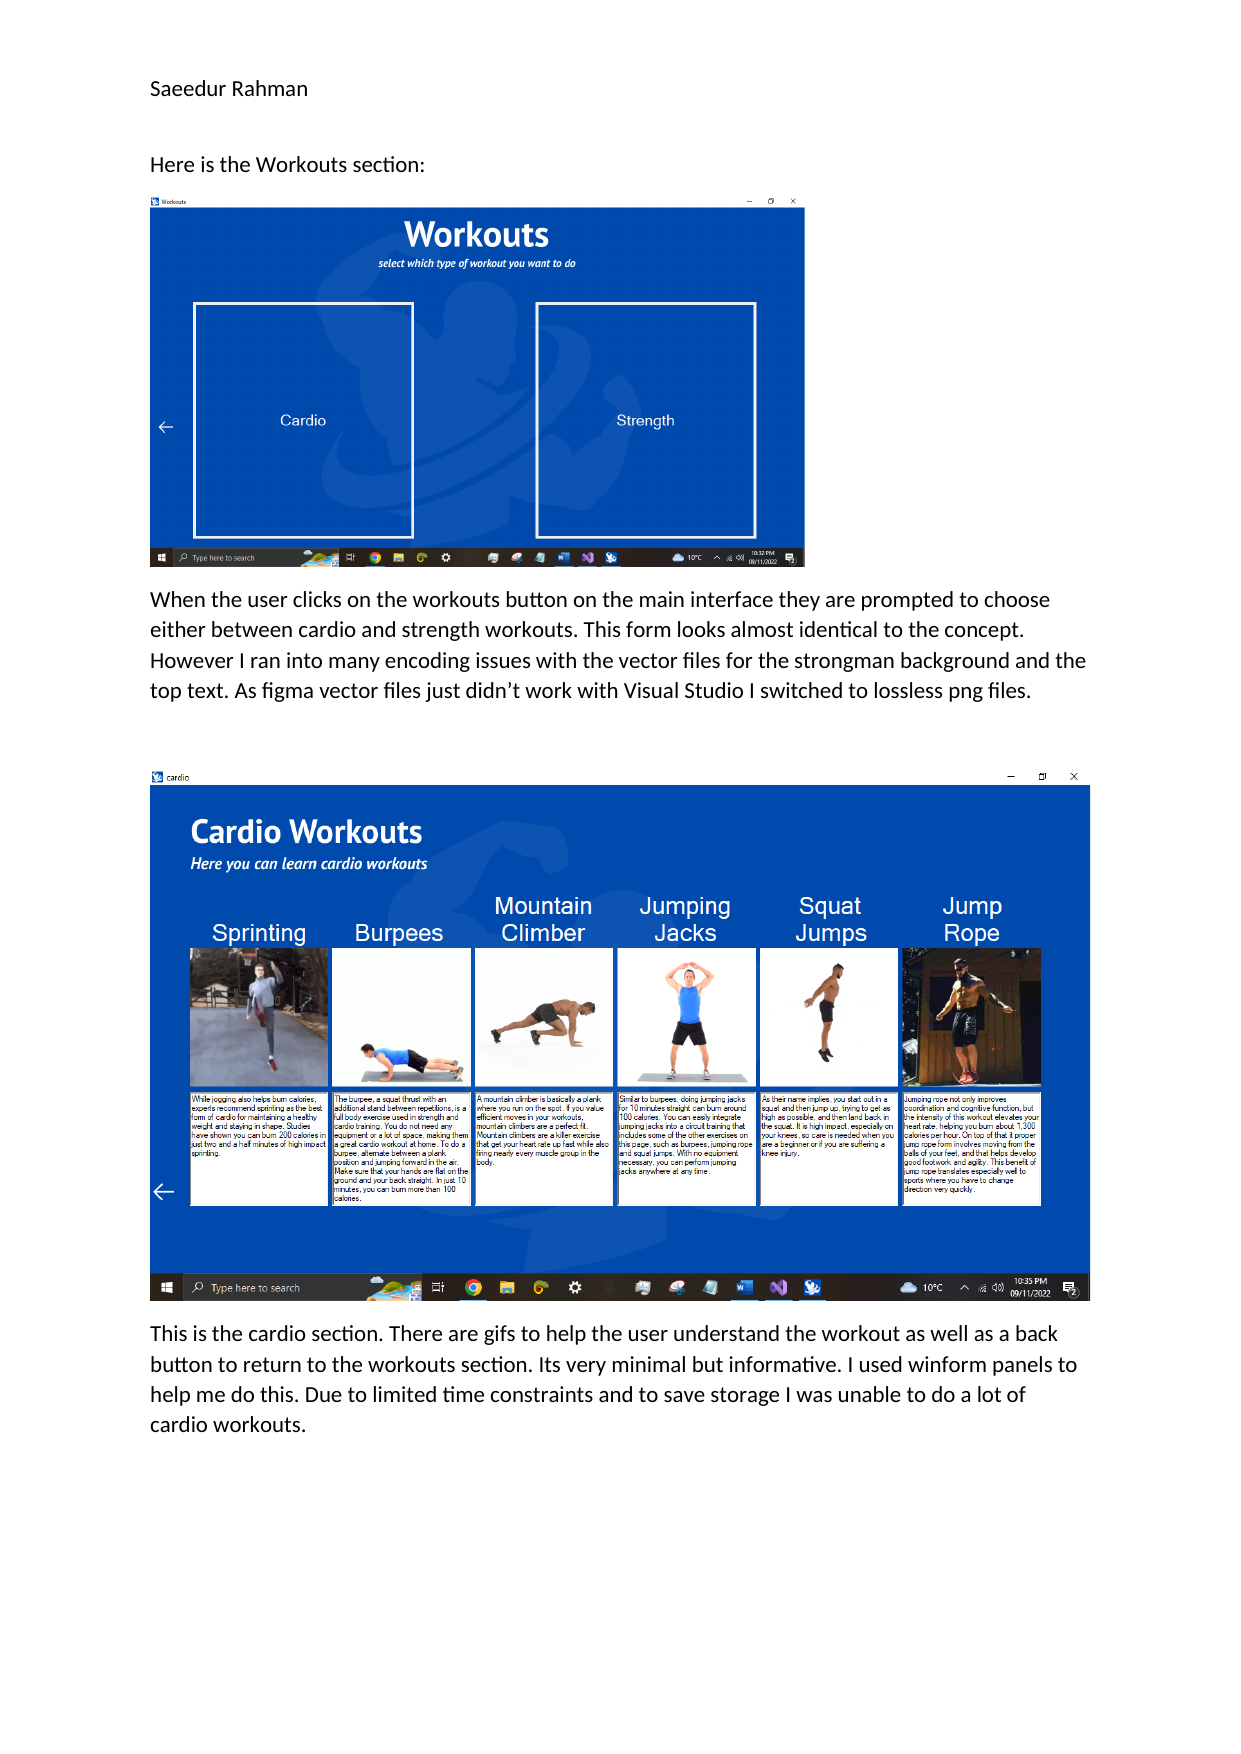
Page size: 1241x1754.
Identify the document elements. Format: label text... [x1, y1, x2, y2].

text Here is the Workouts section: [150, 150, 1090, 178]
text When the user clicks on the workouts button on the main interface they are prompted to choose either between cardio and strength workouts. This form looks almost identical to the concept. However I ran into many encoding issues with the vector files for the strongman background and the top text. As figma vector files just didn’t work with Visual Studio I switched to lossless png files. [150, 585, 1090, 704]
text This is the cardio section. There are gifs to help the user understand the workout as well as a back button to return to the workouts section. Its very minimal but informative. I used winform panels to help me do this. Due to limited time constraints and to save storage I was unable to do a lot of cardio workouts. [150, 1319, 1090, 1438]
picture [150, 196, 805, 567]
picture [150, 769, 1091, 1301]
